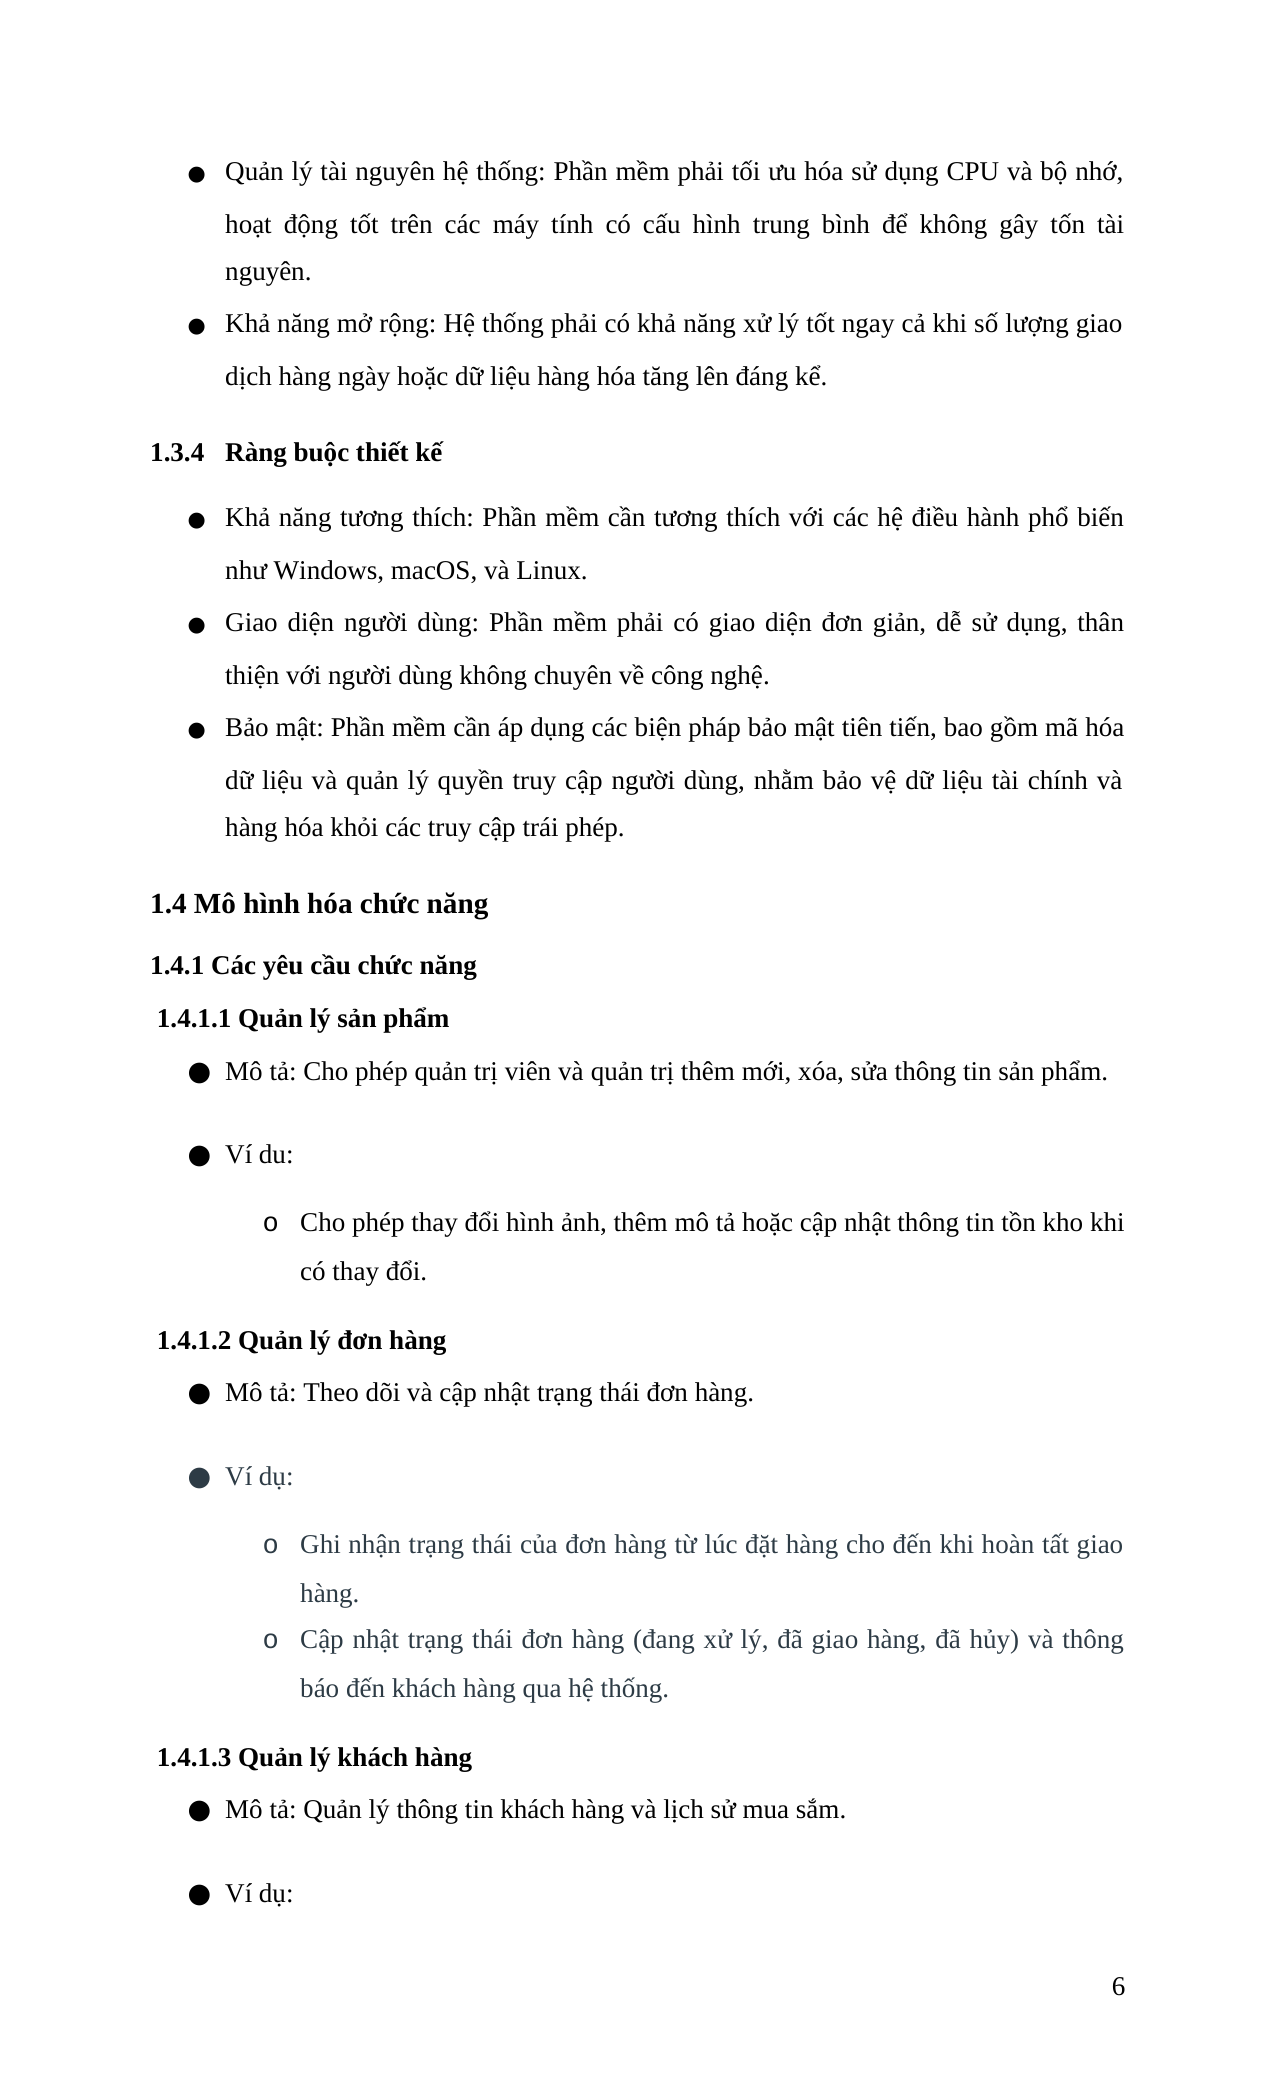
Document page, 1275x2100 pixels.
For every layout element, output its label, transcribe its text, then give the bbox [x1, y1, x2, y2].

list Mô tả: Quản lý thông tin khách hàng và lịch sử mua sắm. [187, 1779, 1125, 1834]
list Mô tả: Cho phép quản trị viên và quản trị thêm mới, xóa, sửa thông tin sản phẩm. [187, 1040, 1125, 1095]
list Ghi nhận trạng thái của đơn hàng từ lúc đặt hàng cho đến khi hoàn tất giao hàng. [262, 1528, 1125, 1608]
list Ví du: [187, 1123, 1125, 1179]
subtitle 1.4.1 Các yêu cầu chức năng [150, 949, 1125, 980]
subtitle 1.4 Mô hình hóa chức năng [150, 886, 1125, 920]
subtitle 1.4.1.1 Quản lý sản phẩm [150, 1005, 1125, 1034]
list Ví dụ: [187, 1445, 1125, 1500]
subtitle 1.3.4 Ràng buộc thiết kế [150, 436, 1125, 467]
subtitle 1.4.1.3 Quản lý khách hàng [150, 1744, 1125, 1773]
list Quản lý tài nguyên hệ thống: Phần mềm phải tối ưu hóa sử dụng CPU và bộ nhớ, hoạt động tốt trên các máy tính có cấu hình trung bình để không gây tốn tài nguyên. [187, 150, 1125, 286]
list Mô tả: Theo dõi và cập nhật trạng thái đơn hàng. [187, 1362, 1125, 1417]
list Giao diện người dùng: Phần mềm phải có giao diện đơn giản, dễ sử dụng, thân thiện với người dùng không chuyên về công nghệ. [187, 601, 1125, 690]
list Khả năng tương thích: Phần mềm cần tương thích với các hệ điều hành phổ biến như Windows, macOS, và Linux. [187, 496, 1125, 585]
subtitle 1.4.1.2 Quản lý đơn hàng [150, 1327, 1125, 1355]
list Khả năng mở rộng: Hệ thống phải có khả năng xử lý tốt ngay cả khi số lượng giao dịch hàng ngày hoặc dữ liệu hàng hóa tăng lên đáng kể. [187, 302, 1125, 391]
list Cho phép thay đổi hình ảnh, thêm mô tả hoặc cập nhật thông tin tồn kho khi có thay đổi. [262, 1206, 1125, 1286]
list Ví dụ: [187, 1862, 1125, 1918]
list Bảo mật: Phần mềm cần áp dụng các biện pháp bảo mật tiên tiến, bao gồm mã hóa dữ liệu và quản lý quyền truy cập người dùng, nhằm bảo vệ dữ liệu tài chính và hàng hóa khỏi các truy cập trái phép. [187, 706, 1125, 842]
list Cập nhật trạng thái đơn hàng (đang xử lý, đã giao hàng, đã hủy) và thông báo đến khách hàng qua hệ thống. [262, 1624, 1125, 1704]
